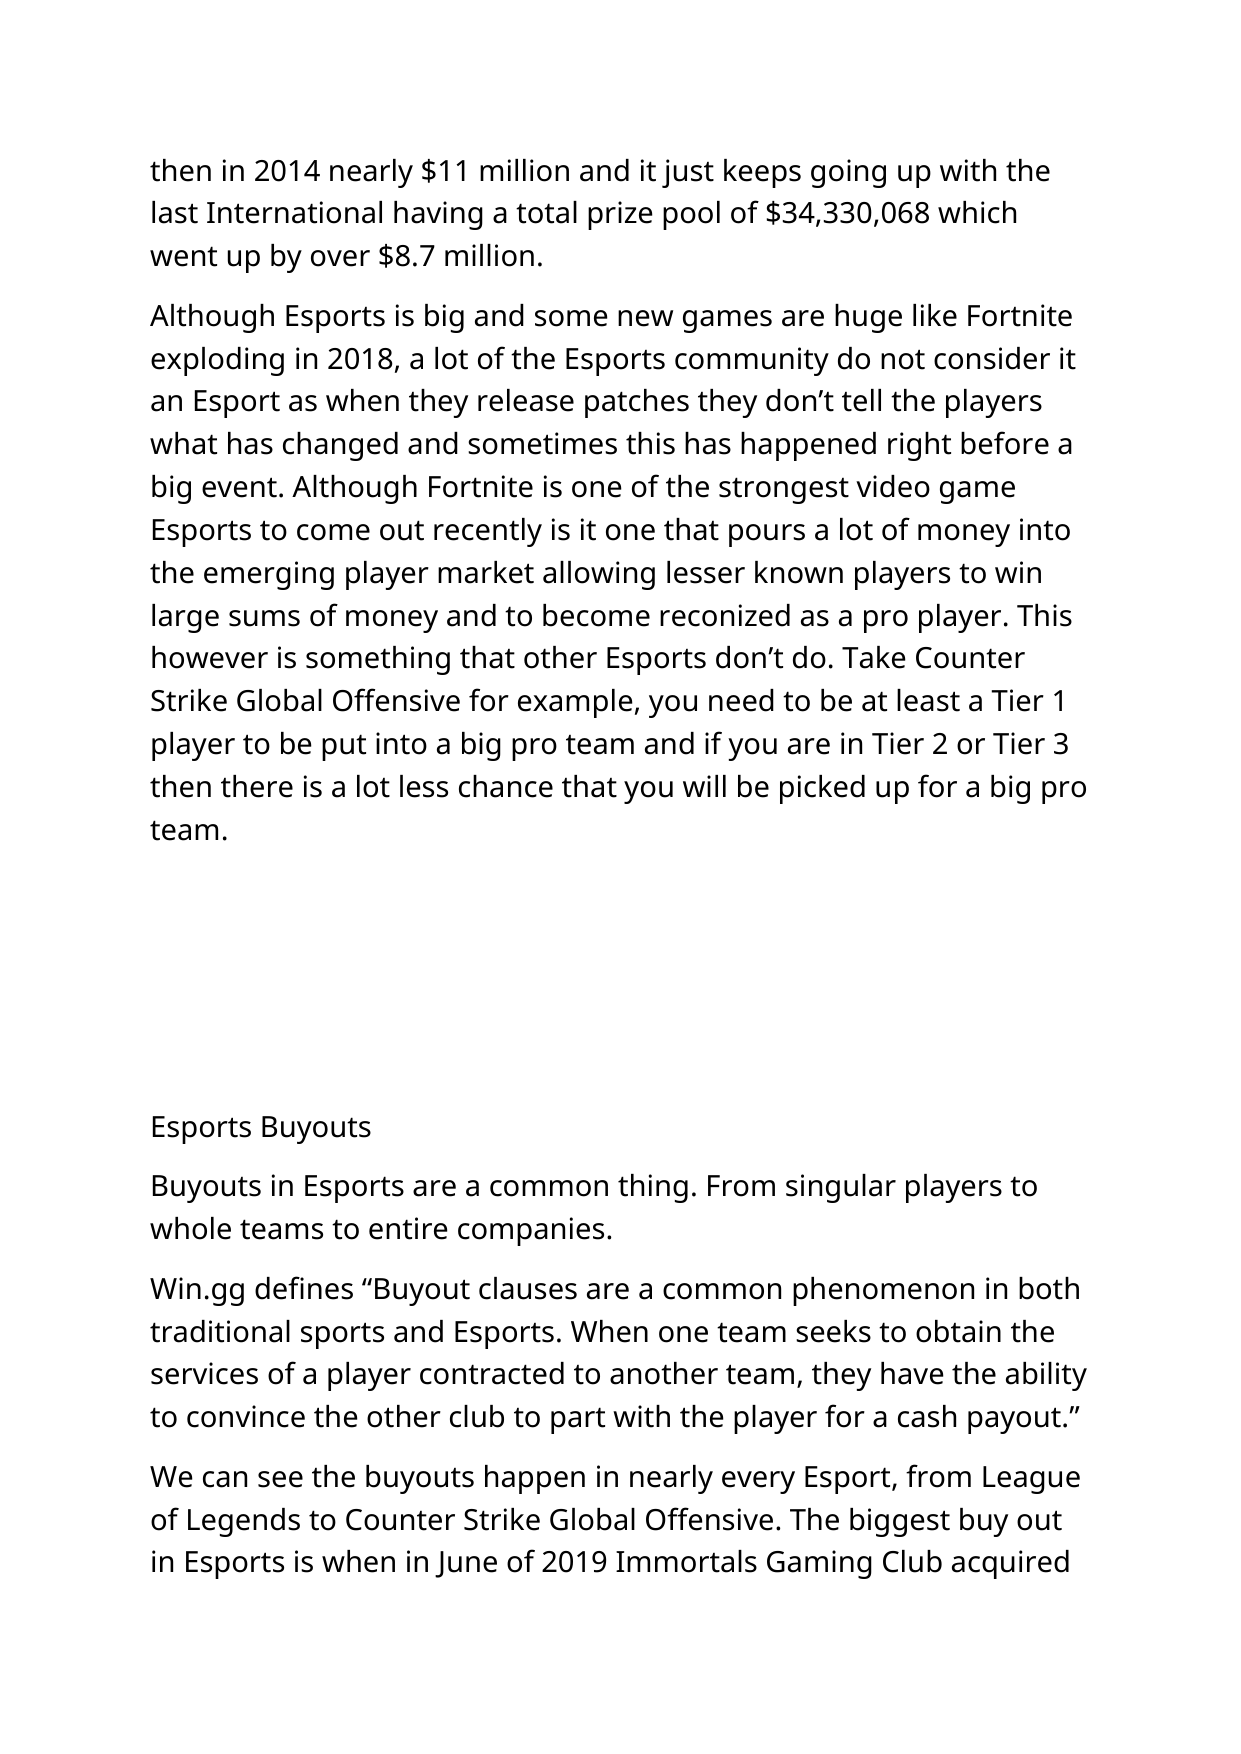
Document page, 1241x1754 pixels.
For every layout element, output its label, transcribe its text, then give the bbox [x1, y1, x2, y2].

text Although Esports is big and some new games are huge like Fortnite exploding in 2018, a lot of the Esports community do not consider it an Esport as when they release patches they don’t tell the players what has changed and sometimes this has happened right before a big event. Although Fortnite is one of the strongest video game Esports to come out recently is it one that pours a lot of money into the emerging player market allowing lesser known players to win large sums of money and to become reconized as a pro player. This however is something that other Esports don’t do. Take Counter Strike Global Offensive for example, you need to be at least a Tier 1 player to be put into a big pro team and if you are in Tier 2 or Tier 3 then there is a lot less chance that you will be picked up for a big pro team. [150, 295, 1090, 848]
text Esports Buyouts [150, 1106, 1090, 1146]
text Win.gg defines “Buyout clauses are a common phenomenon in both traditional sports and Esports. When one team seeks to obtain the services of a player contracted to another team, they have the ability to convince the other club to part with the player for a cash payout.” [150, 1268, 1090, 1436]
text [150, 1456, 1090, 1581]
text Buyouts in Esports are a common thing. From singular players to whole teams to entire companies. [150, 1166, 1090, 1248]
